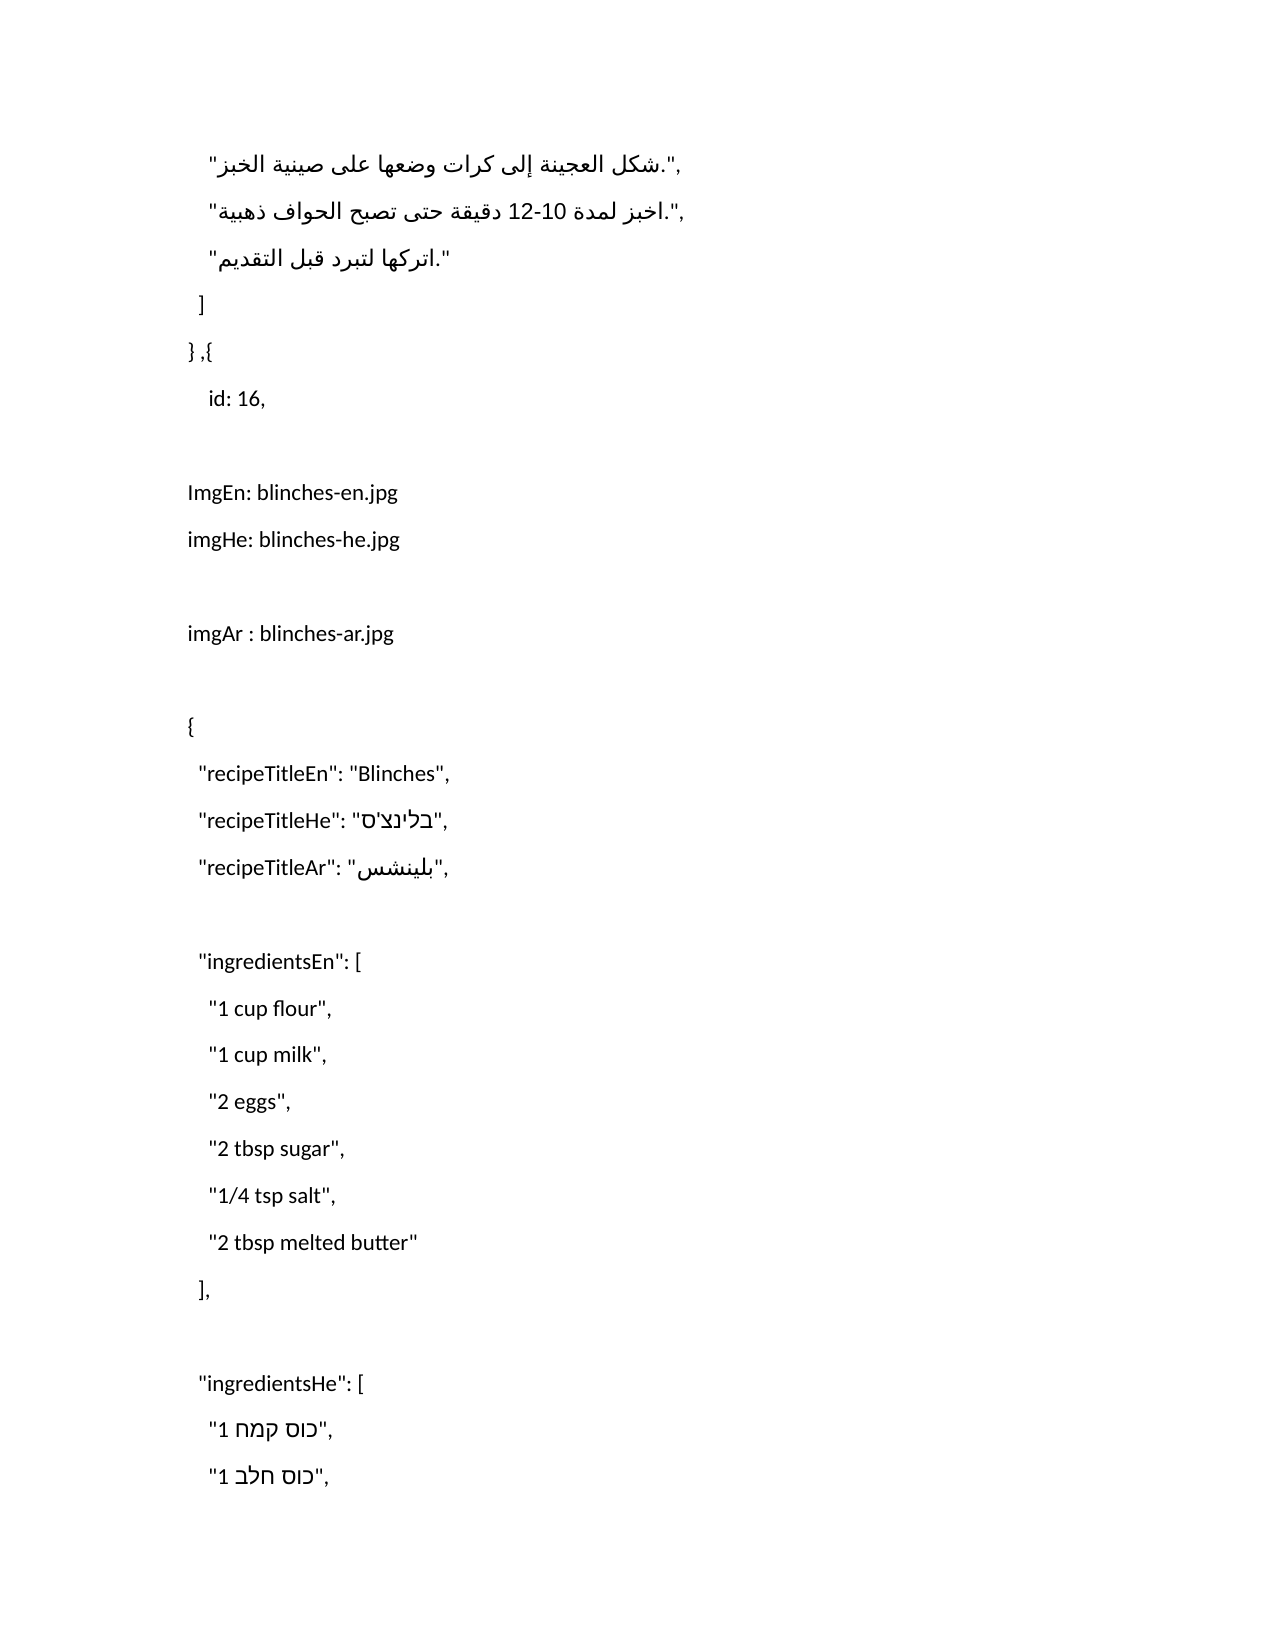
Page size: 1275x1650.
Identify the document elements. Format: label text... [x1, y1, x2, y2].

text "1 כוס קמח", [187, 1416, 1087, 1444]
text { [187, 712, 1087, 741]
text "اتركها لتبرد قبل التقديم." [187, 244, 1087, 272]
text ] [187, 291, 1087, 319]
text "1/4 tsp salt", [187, 1181, 1087, 1209]
text "اخبز لمدة 10-12 دقيقة حتى تصبح الحواف ذهبية.", [187, 197, 1087, 225]
text "2 eggs", [187, 1087, 1087, 1116]
text "ingredientsHe": [ [187, 1369, 1087, 1397]
text "recipeTitleEn": "Blinches", [187, 759, 1087, 787]
text "2 tbsp melted butter" [187, 1228, 1087, 1256]
text imgHe: blinches-he.jpg [187, 525, 1087, 553]
text "ingredientsEn": [ [187, 947, 1087, 975]
text "recipeTitleHe": "בלינצ'ס", [187, 806, 1087, 834]
text id: 16, [187, 384, 1087, 412]
text ImgEn: blinches-en.jpg [187, 478, 1087, 506]
text "1 cup milk", [187, 1041, 1087, 1069]
text "1 cup flour", [187, 994, 1087, 1022]
text "شكل العجينة إلى كرات وضعها على صينية الخبز.", [187, 150, 1087, 178]
text } ,{ [187, 337, 1087, 366]
text "2 tbsp sugar", [187, 1134, 1087, 1162]
text imgAr : blinches-ar.jpg [187, 619, 1087, 647]
text "recipeTitleAr": "بلينشس", [187, 853, 1087, 881]
text "1 כוס חלב", [187, 1462, 1087, 1491]
text ], [187, 1275, 1087, 1303]
